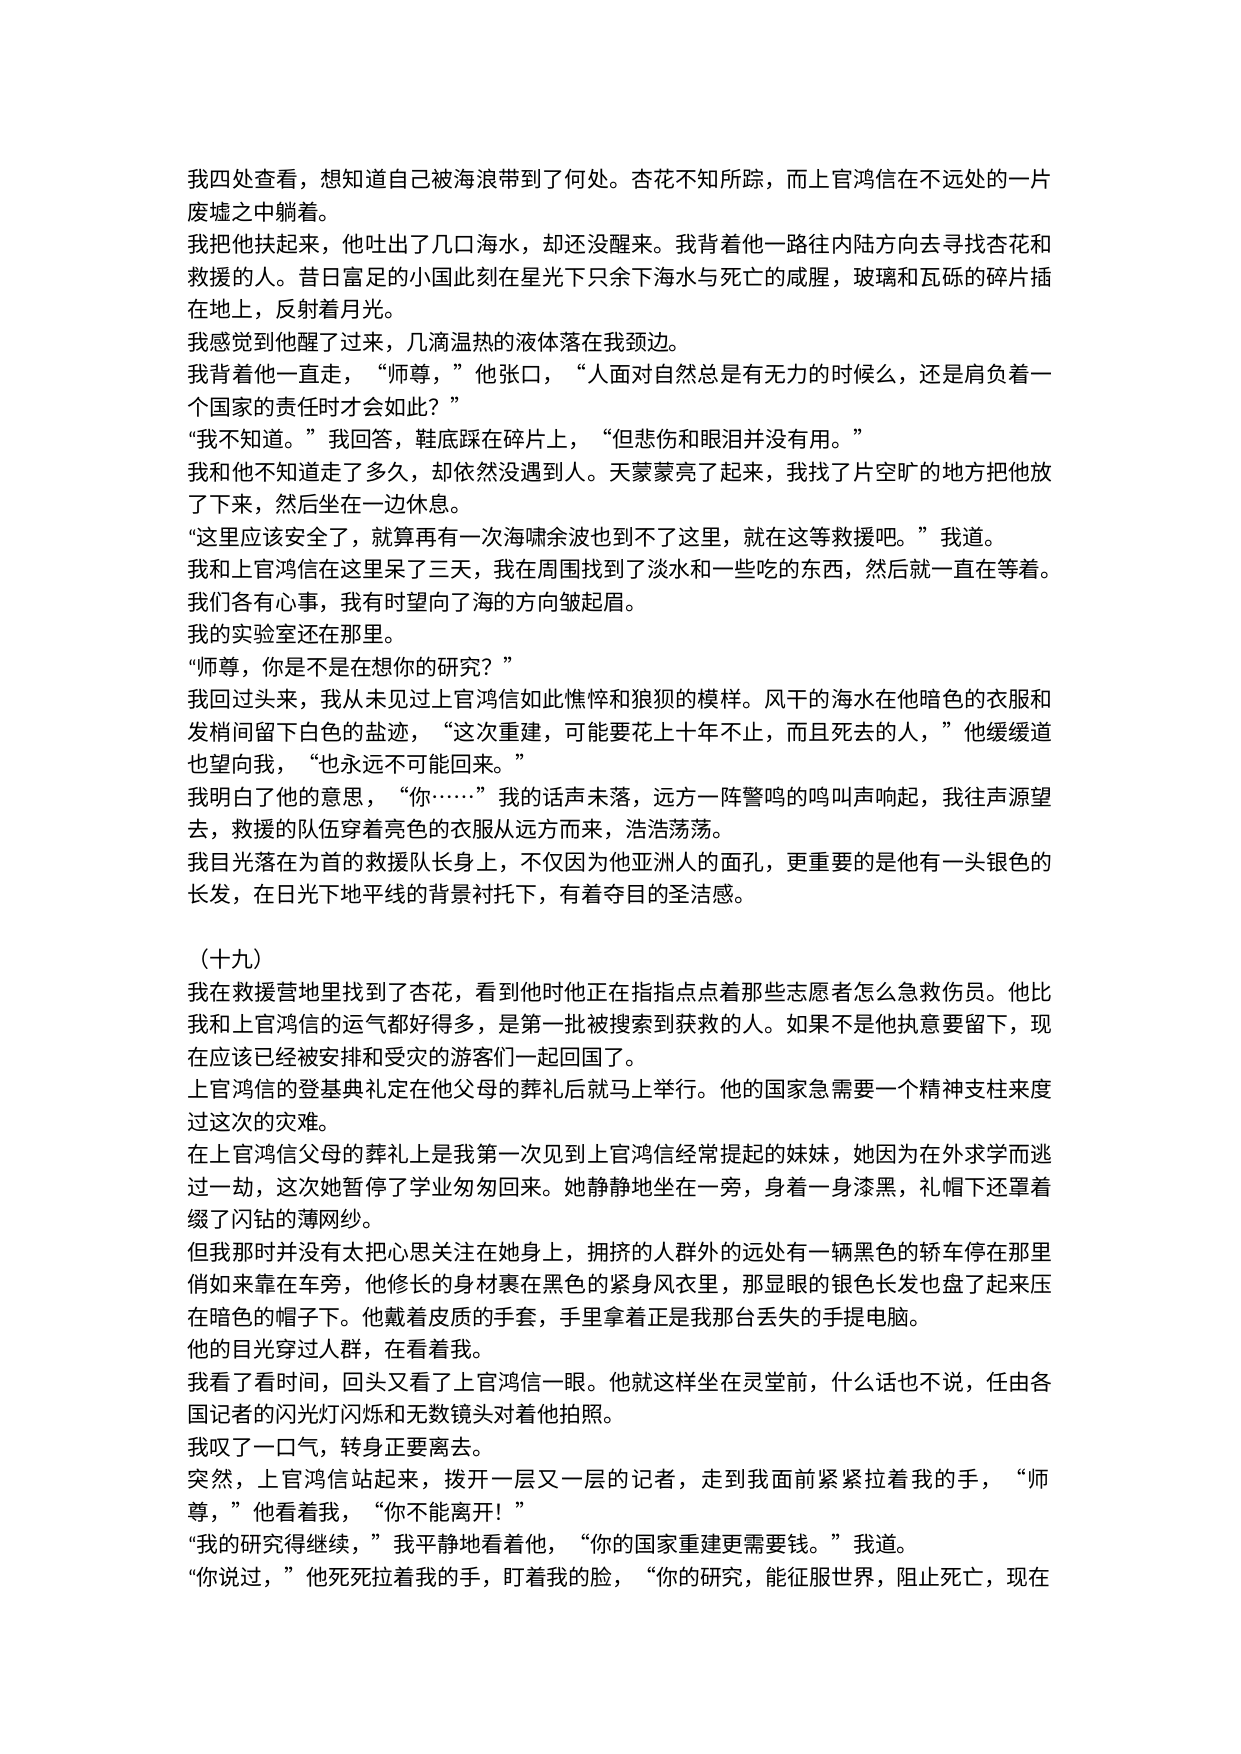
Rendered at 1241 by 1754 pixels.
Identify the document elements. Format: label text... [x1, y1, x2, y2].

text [187, 1559, 1053, 1592]
text 在上官鸿信父母的葬礼上是我第一次见到上官鸿信经常提起的妹妹，她因为在外求学而逃过一劫，这次她暂停了学业匆匆回来。她静静地坐在一旁，身着一身漆黑，礼帽下还罩着缀了闪钻的薄网纱。 [187, 1137, 1053, 1234]
text 我叹了一口气，转身正要离去。 [187, 1429, 1053, 1462]
text 突然，上官鸿信站起来，拨开一层又一层的记者，走到我面前紧紧拉着我的手，“师尊，”他看着我，“你不能离开！” [187, 1462, 1053, 1527]
text 我的实验室还在那里。 [187, 617, 1053, 649]
text 我在救援营地里找到了杏花，看到他时他正在指指点点着那些志愿者怎么急救伤员。他比我和上官鸿信的运气都好得多，是第一批被搜索到获救的人。如果不是他执意要留下，现在应该已经被安排和受灾的游客们一起回国了。 [187, 974, 1053, 1072]
text “我不知道。”我回答，鞋底踩在碎片上，“但悲伤和眼泪并没有用。” [187, 422, 1053, 454]
text 上官鸿信的登基典礼定在他父母的葬礼后就马上举行。他的国家急需要一个精神支柱来度过这次的灾难。 [187, 1072, 1053, 1137]
text （十九） [187, 942, 1053, 974]
text “我的研究得继续，”我平静地看着他，“你的国家重建更需要钱。”我道。 [187, 1527, 1053, 1559]
text 我背着他一直走，“师尊，”他张口，“人面对自然总是有无力的时候么，还是肩负着一个国家的责任时才会如此？” [187, 357, 1053, 422]
text “这里应该安全了，就算再有一次海啸余波也到不了这里，就在这等救援吧。”我道。 [187, 519, 1053, 552]
text 我明白了他的意思，“你……”我的话声未落，远方一阵警鸣的鸣叫声响起，我往声源望去，救援的队伍穿着亮色的衣服从远方而来，浩浩荡荡。 [187, 779, 1053, 844]
text 我们各有心事，我有时望向了海的方向皱起眉。 [187, 584, 1053, 617]
text 我回过头来，我从未见过上官鸿信如此憔悴和狼狈的模样。风干的海水在他暗色的衣服和发梢间留下白色的盐迹，“这次重建，可能要花上十年不止，而且死去的人，”他缓缓道，也望向我，“也永远不可能回来。” [187, 682, 1053, 779]
text “师尊，你是不是在想你的研究？” [187, 649, 1053, 682]
text 我和他不知道走了多久，却依然没遇到人。天蒙蒙亮了起来，我找了片空旷的地方把他放了下来，然后坐在一边休息。 [187, 454, 1053, 519]
text 我目光落在为首的救援队长身上，不仅因为他亚洲人的面孔，更重要的是他有一头银色的长发，在日光下地平线的背景衬托下，有着夺目的圣洁感。 [187, 844, 1053, 909]
text 我把他扶起来，他吐出了几口海水，却还没醒来。我背着他一路往内陆方向去寻找杏花和救援的人。昔日富足的小国此刻在星光下只余下海水与死亡的咸腥，玻璃和瓦砾的碎片插在地上，反射着月光。 [187, 227, 1053, 324]
text 我看了看时间，回头又看了上官鸿信一眼。他就这样坐在灵堂前，什么话也不说，任由各国记者的闪光灯闪烁和无数镜头对着他拍照。 [187, 1364, 1053, 1429]
text 他的目光穿过人群，在看着我。 [187, 1332, 1053, 1364]
text 我感觉到他醒了过来，几滴温热的液体落在我颈边。 [187, 324, 1053, 357]
text 我四处查看，想知道自己被海浪带到了何处。杏花不知所踪，而上官鸿信在不远处的一片废墟之中躺着。 [187, 162, 1053, 227]
text 我和上官鸿信在这里呆了三天，我在周围找到了淡水和一些吃的东西，然后就一直在等着。 [187, 552, 1053, 584]
text 但我那时并没有太把心思关注在她身上，拥挤的人群外的远处有一辆黑色的轿车停在那里。俏如来靠在车旁，他修长的身材裹在黑色的紧身风衣里，那显眼的银色长发也盘了起来压在暗色的帽子下。他戴着皮质的手套，手里拿着正是我那台丢失的手提电脑。 [187, 1234, 1053, 1332]
